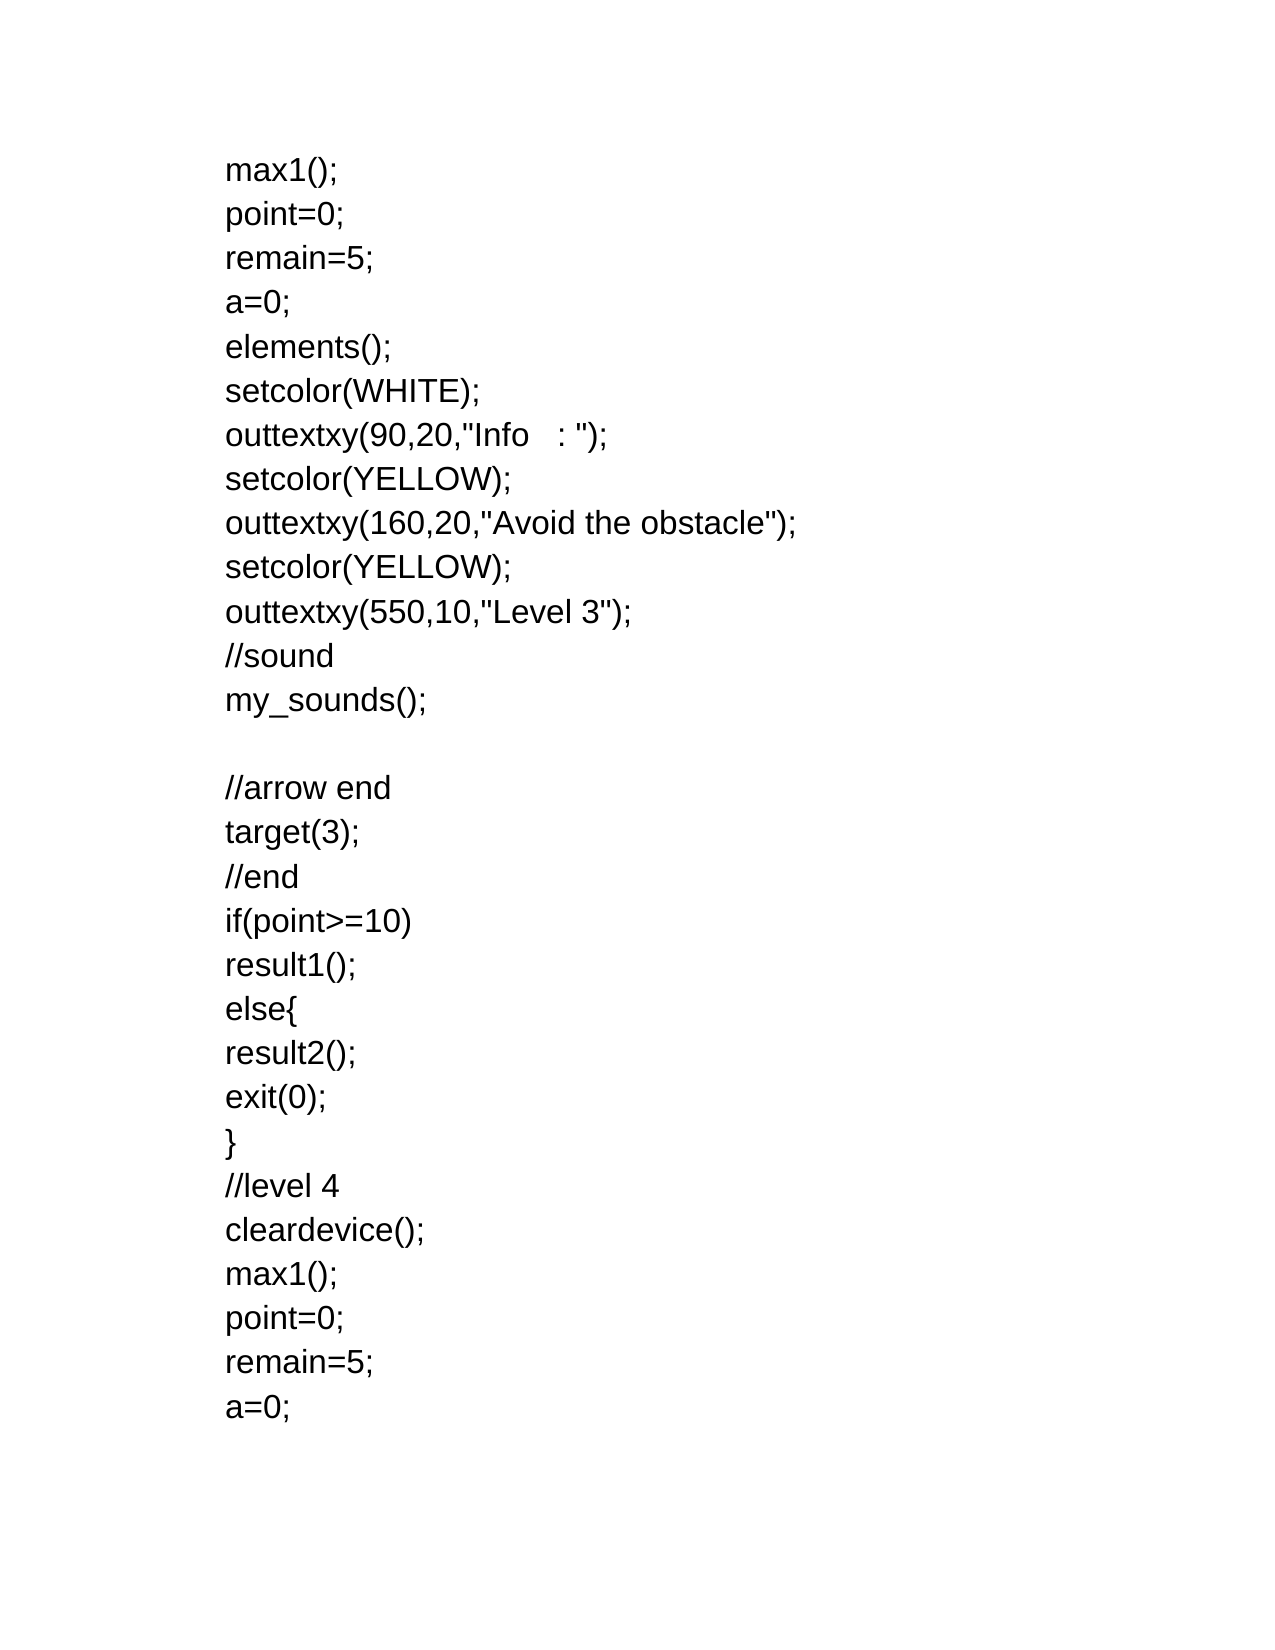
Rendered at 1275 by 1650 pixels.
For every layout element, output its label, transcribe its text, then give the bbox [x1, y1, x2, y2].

text //sound [150, 636, 1125, 674]
text outtextxy(90,20,"Info : "); [150, 415, 1125, 453]
text if(point>=10) [150, 901, 1125, 939]
text //level 4 [150, 1166, 1125, 1204]
text //end [150, 857, 1125, 895]
text } [150, 1122, 1125, 1160]
text outtextxy(160,20,"Avoid the obstacle"); [150, 503, 1125, 542]
text a=0; [150, 282, 1125, 321]
text target(3); [150, 812, 1125, 851]
text setcolor(WHITE); [150, 371, 1125, 409]
text //arrow end [150, 768, 1125, 807]
text max1(); [150, 150, 1125, 188]
text a=0; [150, 1387, 1125, 1425]
text remain=5; [150, 238, 1125, 277]
text setcolor(YELLOW); [150, 547, 1125, 586]
text my_sounds(); [150, 680, 1125, 718]
text result2(); [150, 1033, 1125, 1072]
text point=0; [150, 194, 1125, 233]
text elements(); [150, 327, 1125, 365]
text max1(); [150, 1254, 1125, 1293]
text outtextxy(550,10,"Level 3"); [150, 592, 1125, 630]
text setcolor(YELLOW); [150, 459, 1125, 498]
text cleardevice(); [150, 1210, 1125, 1248]
text point=0; [150, 1298, 1125, 1337]
text else{ [150, 989, 1125, 1028]
text result1(); [150, 945, 1125, 983]
text remain=5; [150, 1342, 1125, 1381]
text exit(0); [150, 1077, 1125, 1116]
